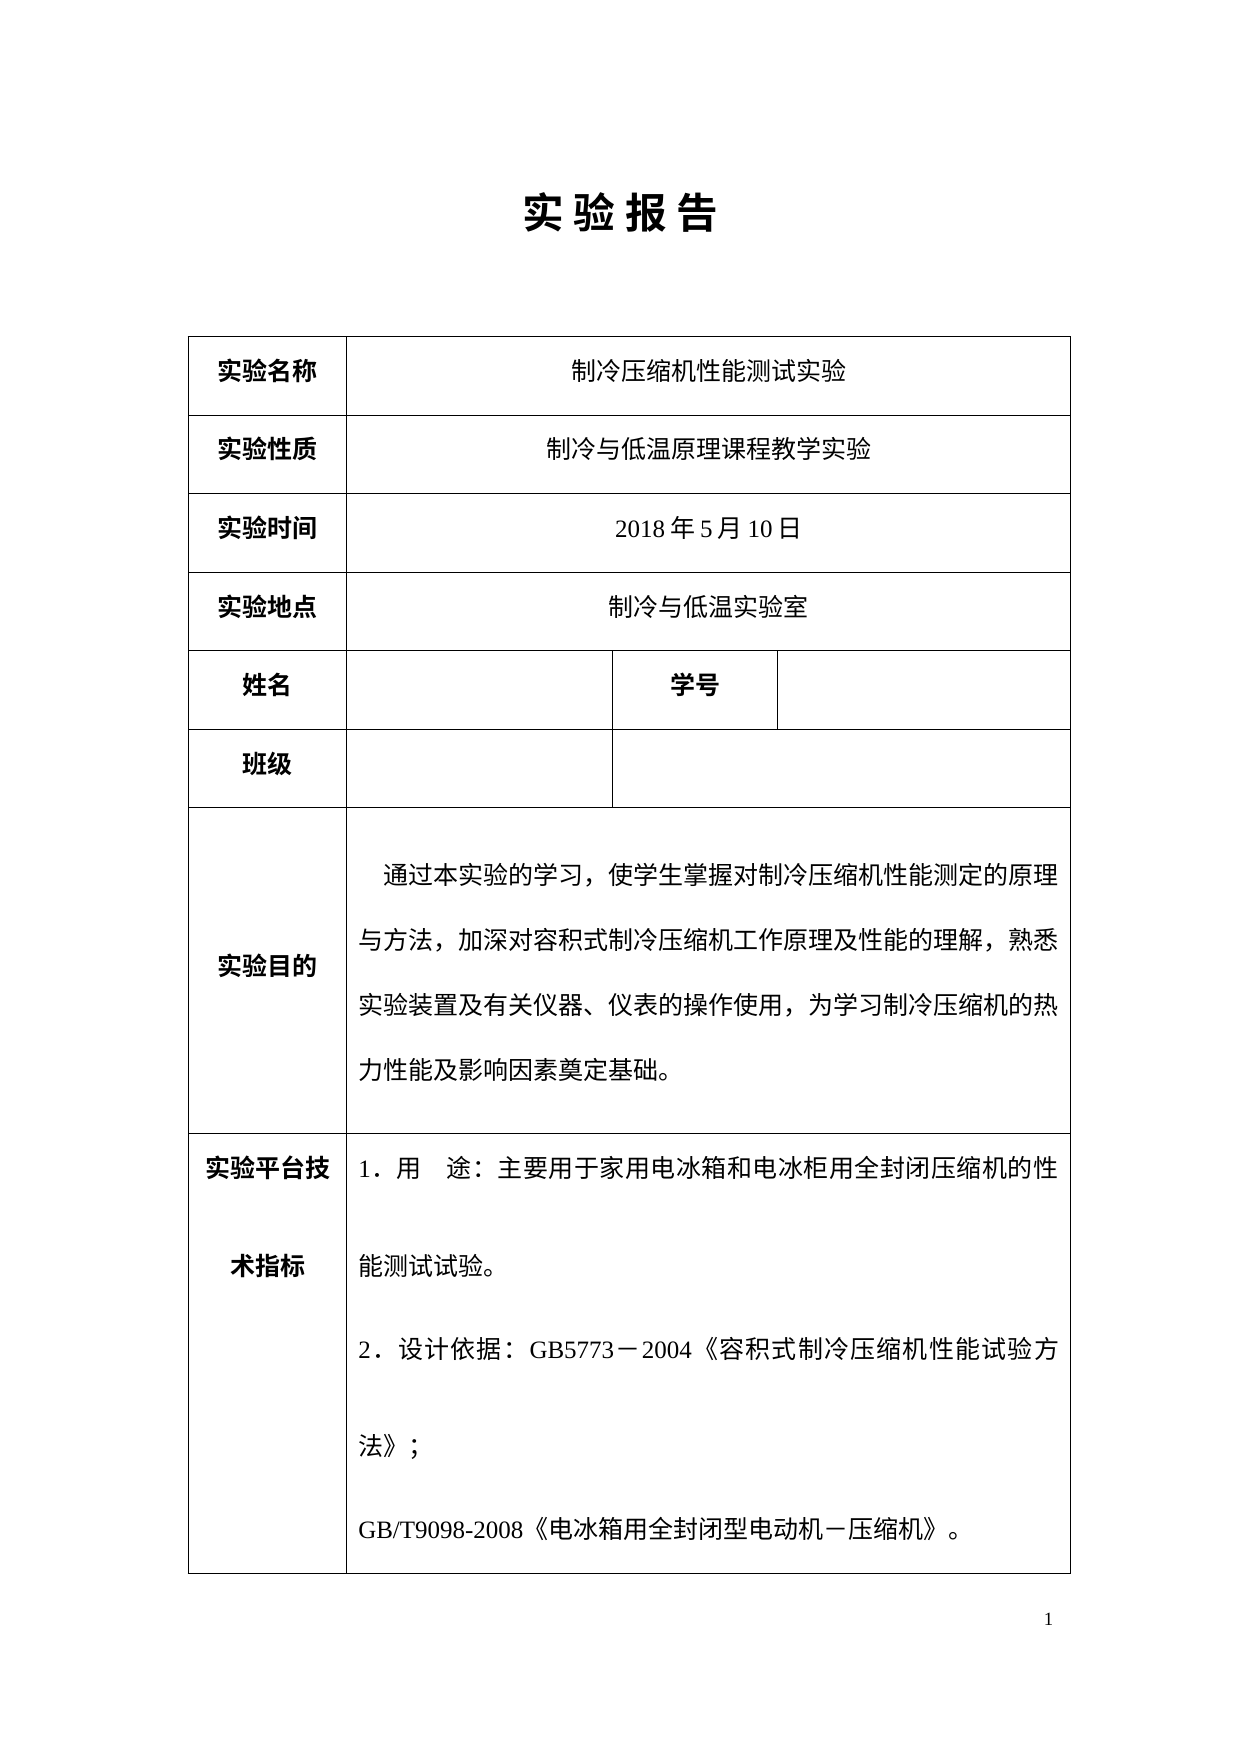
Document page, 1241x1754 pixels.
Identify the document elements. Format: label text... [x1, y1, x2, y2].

table_cell 实验目的 [189, 808, 346, 1133]
table_cell 实验平台技术指标 [189, 1134, 346, 1573]
table_cell 班级 [189, 730, 346, 807]
table_cell [347, 651, 612, 729]
table_cell 实验时间 [189, 494, 346, 572]
text 实 验 报 告 [187, 178, 1053, 243]
table_cell 实验地点 [189, 573, 346, 650]
table_cell [778, 651, 1070, 729]
table_cell 通过本实验的学习，使学生掌握对制冷压缩机性能测定的原理与方法，加深对容积式制冷压缩机工作原理及性能的理解，熟悉实验装置及有关仪器、仪表的操作使用，为学习制冷压缩机的热力性能及影响因素奠定基础。 [347, 808, 1070, 1133]
table_cell 制冷与低温实验室 [347, 573, 1070, 650]
table_header 制冷压缩机性能测试实验 [347, 337, 1070, 414]
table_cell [347, 1134, 1070, 1573]
table_cell [347, 730, 612, 807]
table_cell 姓名 [189, 651, 346, 729]
table_cell 实验性质 [189, 416, 346, 493]
table_cell [613, 730, 1070, 807]
table_cell 学号 [613, 651, 777, 729]
table_cell 制冷与低温原理课程教学实验 [347, 416, 1070, 493]
table_header 实验名称 [189, 337, 346, 414]
table_cell 2018年5月10日 [347, 494, 1070, 572]
